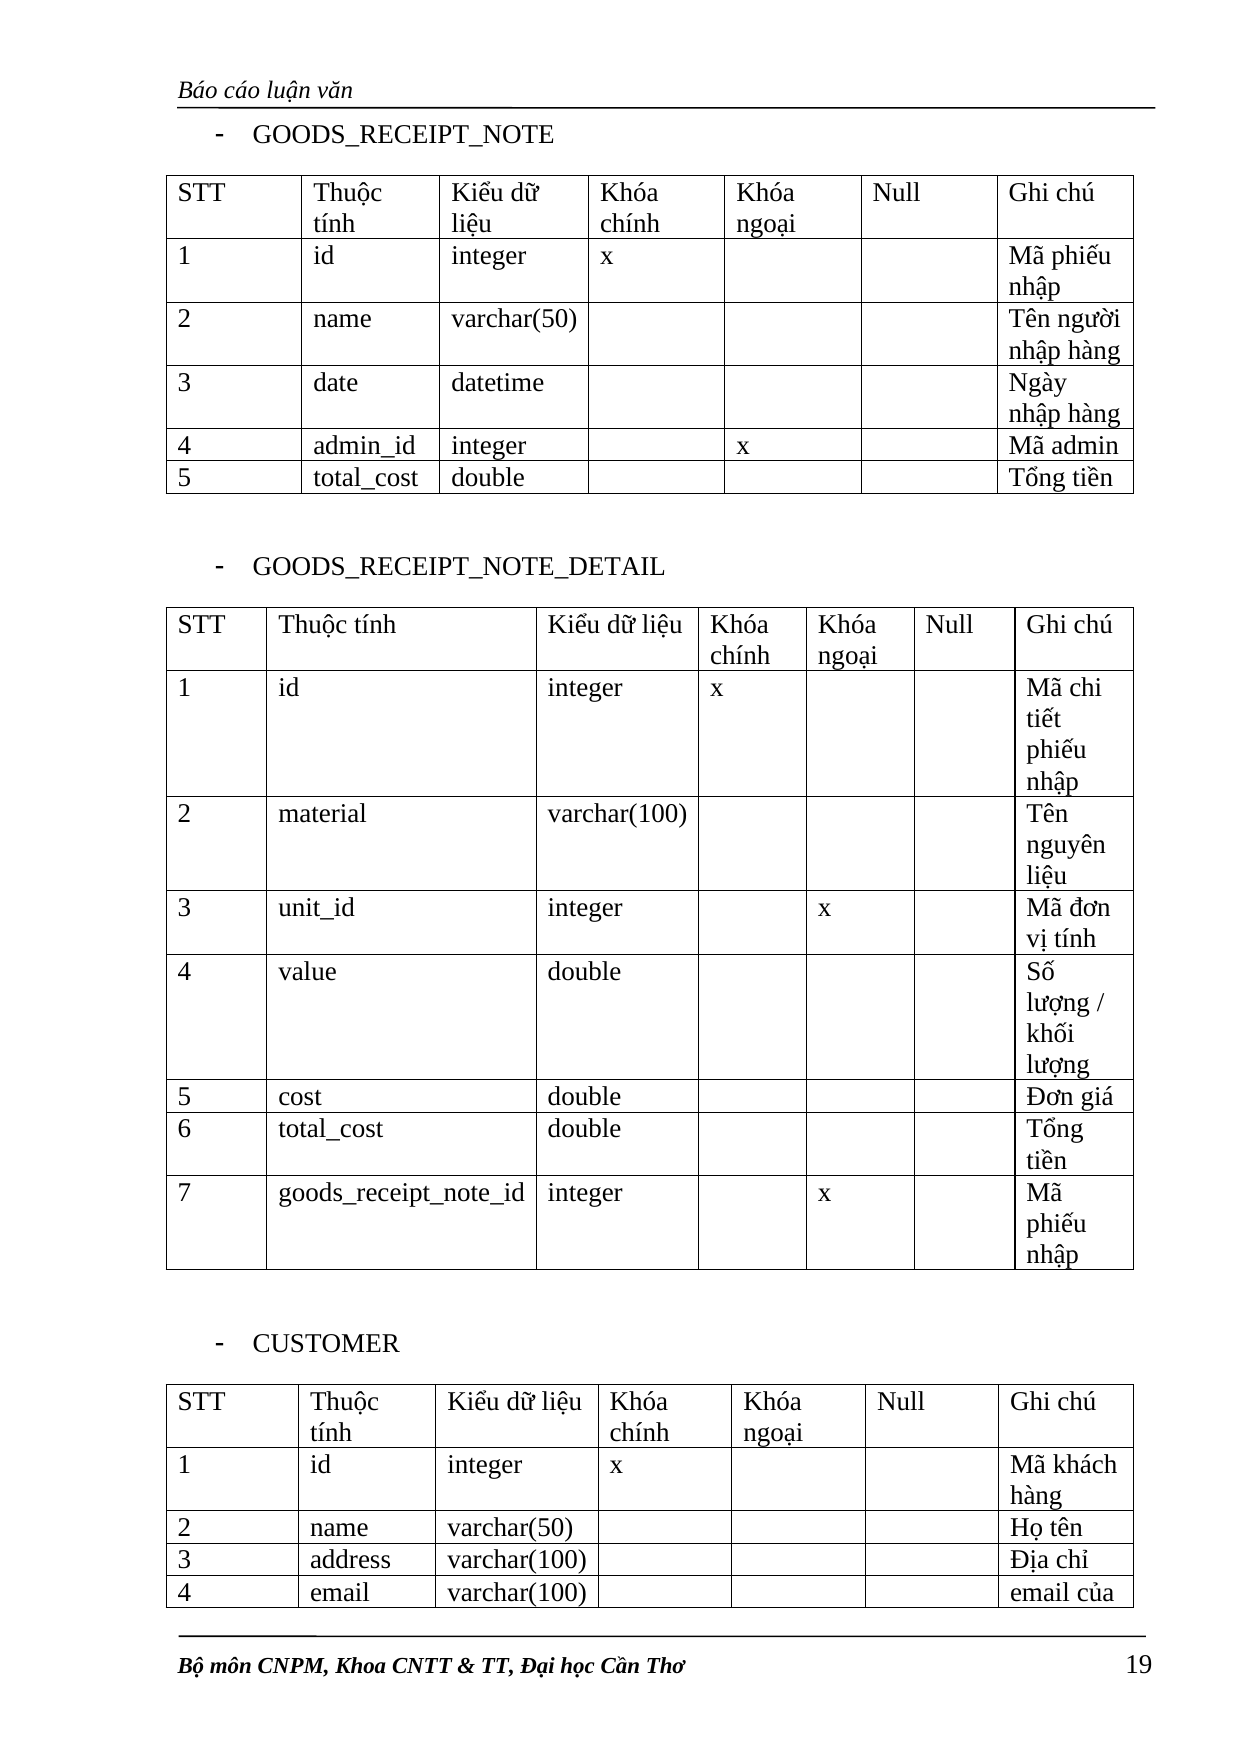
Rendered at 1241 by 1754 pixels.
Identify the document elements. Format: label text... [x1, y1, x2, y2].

list GOODS_RECEIPT_NOTE [215, 118, 1122, 149]
table_cell 2 [167, 1511, 298, 1543]
table_cell 5 [167, 461, 301, 493]
table_header Null [866, 1385, 998, 1447]
table_cell [732, 1448, 865, 1510]
table_cell varchar(50) [436, 1511, 598, 1543]
table_cell 3 [167, 1544, 298, 1575]
table_cell [866, 1576, 998, 1607]
table_cell [589, 366, 724, 428]
table_cell x [699, 671, 806, 796]
table_cell email [299, 1576, 435, 1607]
table_cell total_cost [267, 1113, 536, 1175]
table_cell material [267, 797, 536, 890]
table_cell Tên nguyên liệu [1016, 797, 1133, 890]
table_cell [725, 461, 861, 493]
table_cell [699, 797, 806, 890]
table_cell [807, 955, 914, 1079]
table_cell x [589, 239, 724, 302]
table_cell address [299, 1544, 435, 1575]
table_header Ghi chú [999, 1385, 1133, 1447]
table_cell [999, 1576, 1133, 1607]
table_cell id [302, 239, 439, 302]
table_header Ghi chú [1016, 608, 1133, 670]
table_cell [866, 1544, 998, 1575]
table_cell varchar(50) [440, 303, 588, 365]
table_cell x [807, 1176, 914, 1269]
table_cell Đơn giá [1016, 1080, 1133, 1112]
table_cell name [302, 303, 439, 365]
table_cell [589, 461, 724, 493]
table_header STT [167, 608, 266, 670]
list CUSTOMER [215, 1327, 1122, 1358]
table_cell Ngày nhập hàng [998, 366, 1133, 428]
table_cell id [267, 671, 536, 796]
table_cell integer [436, 1448, 598, 1510]
table_cell integer [440, 429, 588, 460]
table_cell 5 [167, 1080, 266, 1112]
table_header Khóa ngoại [732, 1385, 865, 1447]
table_cell Số lượng / khối lượng [1016, 955, 1133, 1079]
table_cell [699, 1080, 806, 1112]
table_cell [589, 429, 724, 460]
table_cell 4 [167, 429, 301, 460]
table_cell [807, 671, 914, 796]
table_cell double [537, 1113, 698, 1175]
table_cell datetime [440, 366, 588, 428]
table_cell date [302, 366, 439, 428]
table_cell double [537, 1080, 698, 1112]
table_cell unit_id [267, 891, 536, 954]
table_header Null [862, 176, 997, 238]
table_cell goods_receipt_note_id [267, 1176, 536, 1269]
table_cell Tên người nhập hàng [998, 303, 1133, 365]
table_header Kiểu dữ liệu [436, 1385, 598, 1447]
table_header Thuộc tính [267, 608, 536, 670]
table_cell [725, 303, 861, 365]
table_cell 4 [167, 1576, 298, 1607]
table_cell varchar(100) [436, 1544, 598, 1575]
table_cell 2 [167, 303, 301, 365]
table_cell [915, 1113, 1014, 1175]
table_cell [807, 1113, 914, 1175]
table_header Khóa ngoại [807, 608, 914, 670]
table_cell [807, 1080, 914, 1112]
table_header STT [167, 1385, 298, 1447]
table_cell [862, 461, 997, 493]
table_cell 1 [167, 1448, 298, 1510]
table_cell Mã phiếu nhập [1016, 1176, 1133, 1269]
table_cell [725, 366, 861, 428]
table_header STT [167, 176, 301, 238]
table_cell [915, 671, 1014, 796]
table_cell integer [440, 239, 588, 302]
table_cell Tổng tiền [998, 461, 1133, 493]
table_cell x [725, 429, 861, 460]
table_cell varchar(100) [436, 1576, 598, 1607]
table_header Kiểu dữ liệu [537, 608, 698, 670]
table_cell total_cost [302, 461, 439, 493]
table_header Thuộc tính [299, 1385, 435, 1447]
table_cell varchar(100) [537, 797, 698, 890]
table_cell 2 [167, 797, 266, 890]
table_cell admin_id [302, 429, 439, 460]
table_cell x [807, 891, 914, 954]
table_cell [589, 303, 724, 365]
table_cell 6 [167, 1113, 266, 1175]
table_cell Họ tên [999, 1511, 1133, 1543]
table_cell [915, 797, 1014, 890]
table_cell integer [537, 891, 698, 954]
table_cell Mã đơn vị tính [1016, 891, 1133, 954]
table_cell [599, 1511, 731, 1543]
table_cell [915, 955, 1014, 1079]
table_cell [862, 303, 997, 365]
table_cell [599, 1576, 731, 1607]
table_cell value [267, 955, 536, 1079]
table_cell [699, 891, 806, 954]
table_cell double [440, 461, 588, 493]
table_cell [599, 1544, 731, 1575]
table_cell 1 [167, 671, 266, 796]
table_header Null [915, 608, 1014, 670]
table_cell Mã phiếu nhập [998, 239, 1133, 302]
table_cell [732, 1576, 865, 1607]
table_header Khóa chính [699, 608, 806, 670]
table_cell [862, 429, 997, 460]
table_cell id [299, 1448, 435, 1510]
table_header Thuộc tính [302, 176, 439, 238]
table_cell Tổng tiền [1016, 1113, 1133, 1175]
table_cell 4 [167, 955, 266, 1079]
table_cell [866, 1448, 998, 1510]
table_cell Địa chỉ [999, 1544, 1133, 1575]
table_cell [732, 1511, 865, 1543]
table_cell [699, 1113, 806, 1175]
table_cell [807, 797, 914, 890]
list GOODS_RECEIPT_NOTE_DETAIL [215, 550, 1122, 581]
table_cell integer [537, 671, 698, 796]
table_header Khóa ngoại [725, 176, 861, 238]
table_cell 1 [167, 239, 301, 302]
table_cell x [599, 1448, 731, 1510]
table_cell [915, 1080, 1014, 1112]
table_cell name [299, 1511, 435, 1543]
table_header Khóa chính [589, 176, 724, 238]
table_cell Mã admin [998, 429, 1133, 460]
table_cell 3 [167, 891, 266, 954]
table_cell [725, 239, 861, 302]
table_cell Mã khách hàng [999, 1448, 1133, 1510]
table_cell [915, 1176, 1014, 1269]
table_cell 7 [167, 1176, 266, 1269]
table_header Kiểu dữ liệu [440, 176, 588, 238]
table_cell 3 [167, 366, 301, 428]
table_cell double [537, 955, 698, 1079]
table_cell integer [537, 1176, 698, 1269]
table_cell [699, 1176, 806, 1269]
table_cell [915, 891, 1014, 954]
table_cell cost [267, 1080, 536, 1112]
table_cell [862, 239, 997, 302]
table_cell Mã chi tiết phiếu nhập [1016, 671, 1133, 796]
table_header Ghi chú [998, 176, 1133, 238]
table_cell [866, 1511, 998, 1543]
table_header Khóa chính [599, 1385, 731, 1447]
table_cell [862, 366, 997, 428]
table_cell [732, 1544, 865, 1575]
table_cell [699, 955, 806, 1079]
